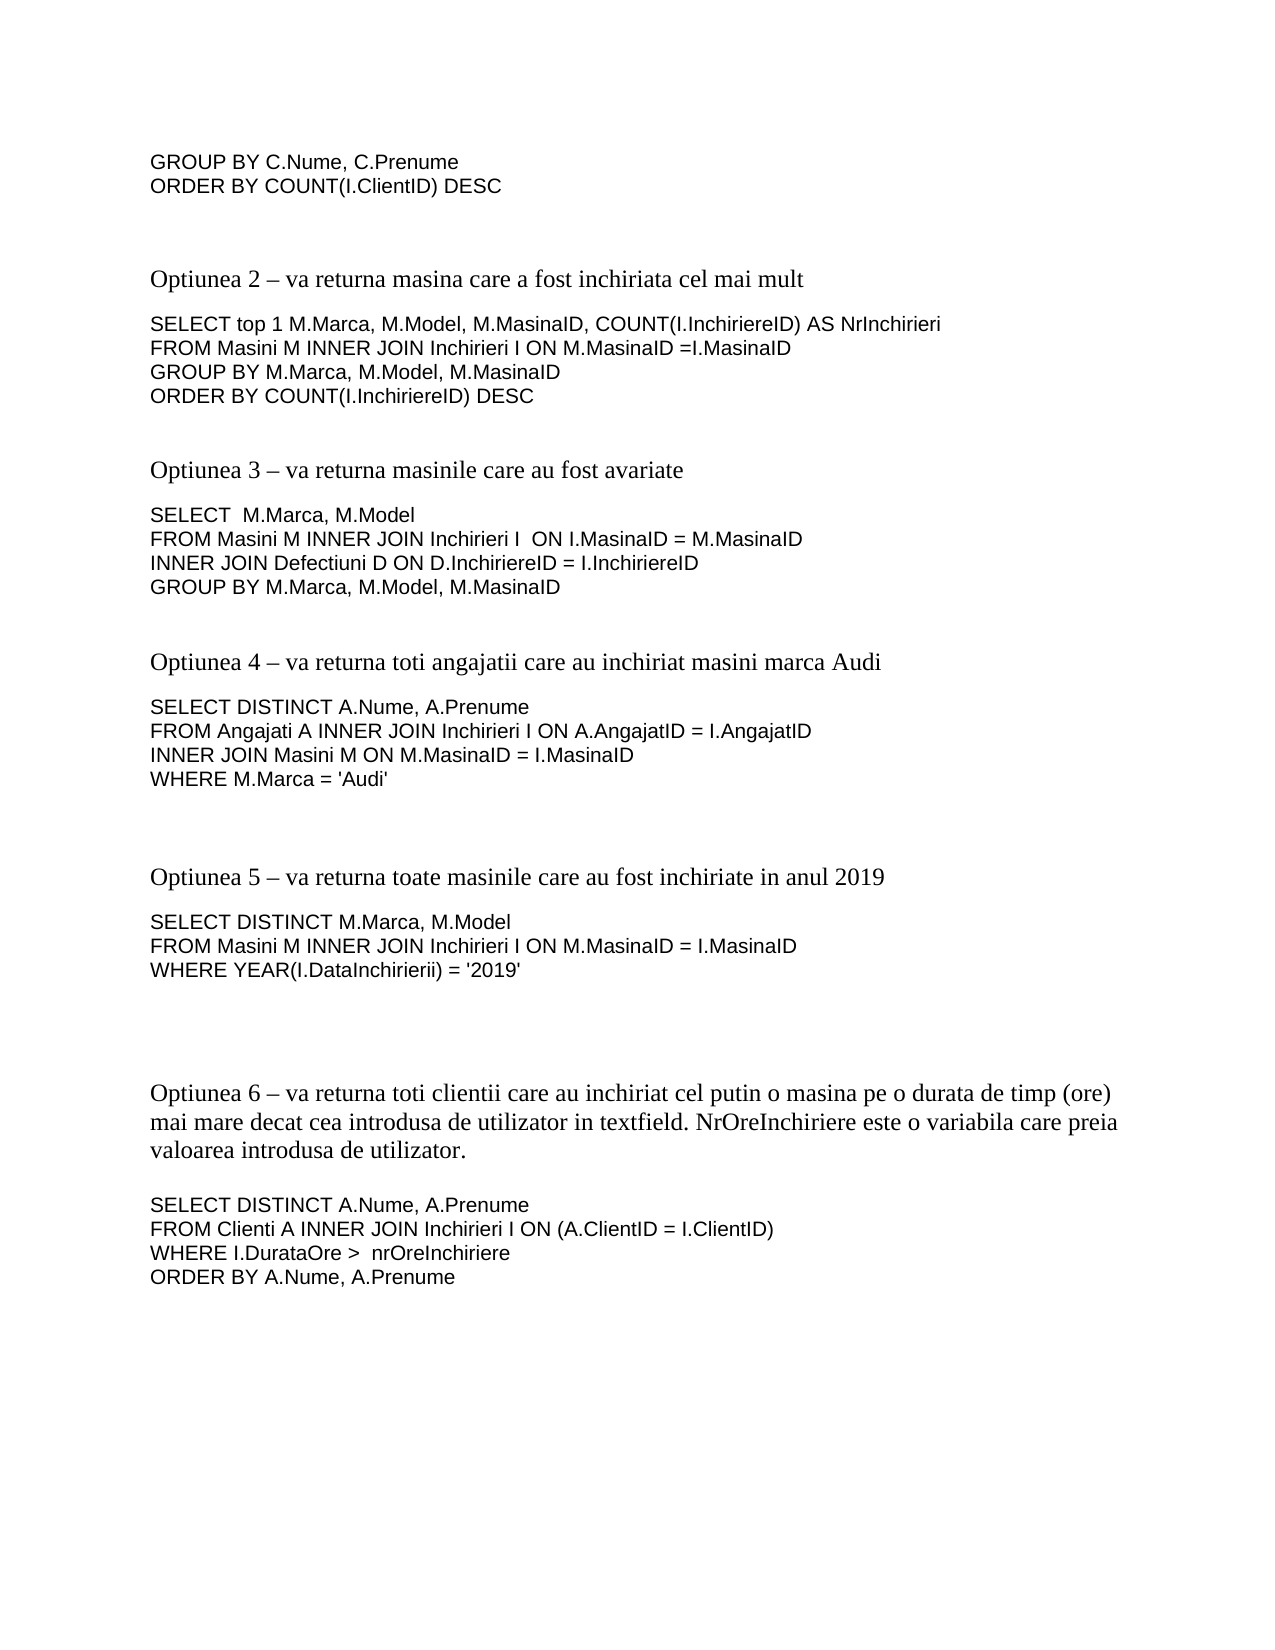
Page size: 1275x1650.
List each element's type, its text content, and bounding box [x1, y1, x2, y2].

text Optiunea 2 – va returna masina care a fost inchiriata cel mai mult [150, 264, 1125, 293]
text ORDER BY COUNT(I.ClientID) DESC [150, 174, 1125, 198]
text FROM Angajati A INNER JOIN Inchirieri I ON A.AngajatID = I.AngajatID [150, 719, 1125, 743]
text GROUP BY M.Marca, M.Model, M.MasinaID [150, 575, 1125, 599]
text SELECT DISTINCT M.Marca, M.Model [150, 910, 1125, 934]
text ORDER BY COUNT(I.InchiriereID) DESC [150, 384, 1125, 408]
text FROM Masini M INNER JOIN Inchirieri I ON M.MasinaID =I.MasinaID [150, 336, 1125, 360]
text INNER JOIN Defectiuni D ON D.InchiriereID = I.InchiriereID [150, 551, 1125, 575]
text Optiunea 4 – va returna toti angajatii care au inchiriat masini marca Audi [150, 647, 1125, 676]
text WHERE M.Marca = 'Audi' [150, 767, 1125, 791]
text SELECT DISTINCT A.Nume, A.Prenume [150, 695, 1125, 719]
text Optiunea 5 – va returna toate masinile care au fost inchiriate in anul 2019 [150, 862, 1125, 891]
text WHERE I.DurataOre > nrOreInchiriere [150, 1241, 1125, 1265]
text FROM Masini M INNER JOIN Inchirieri I ON M.MasinaID = I.MasinaID [150, 934, 1125, 958]
text SELECT top 1 M.Marca, M.Model, M.MasinaID, COUNT(I.InchiriereID) AS NrInchirieri [150, 312, 1125, 336]
text GROUP BY M.Marca, M.Model, M.MasinaID [150, 360, 1125, 384]
text Optiunea 6 – va returna toti clientii care au inchiriat cel putin o masina pe o durata de timp (ore) mai mare decat cea introdusa de utilizator in textfield. NrOreInchiriere este o variabila care preia valoarea introdusa de utilizator. [150, 1078, 1125, 1164]
text WHERE YEAR(I.DataInchirierii) = '2019' [150, 958, 1125, 982]
text Optiunea 3 – va returna masinile care au fost avariate [150, 456, 1125, 484]
text SELECT DISTINCT A.Nume, A.Prenume [150, 1193, 1125, 1217]
text ORDER BY A.Nume, A.Prenume [150, 1265, 1125, 1289]
text FROM Masini M INNER JOIN Inchirieri I ON I.MasinaID = M.MasinaID [150, 527, 1125, 551]
text FROM Clienti A INNER JOIN Inchirieri I ON (A.ClientID = I.ClientID) [150, 1217, 1125, 1241]
text GROUP BY C.Nume, C.Prenume [150, 150, 1125, 174]
text INNER JOIN Masini M ON M.MasinaID = I.MasinaID [150, 743, 1125, 767]
text SELECT M.Marca, M.Model [150, 503, 1125, 527]
